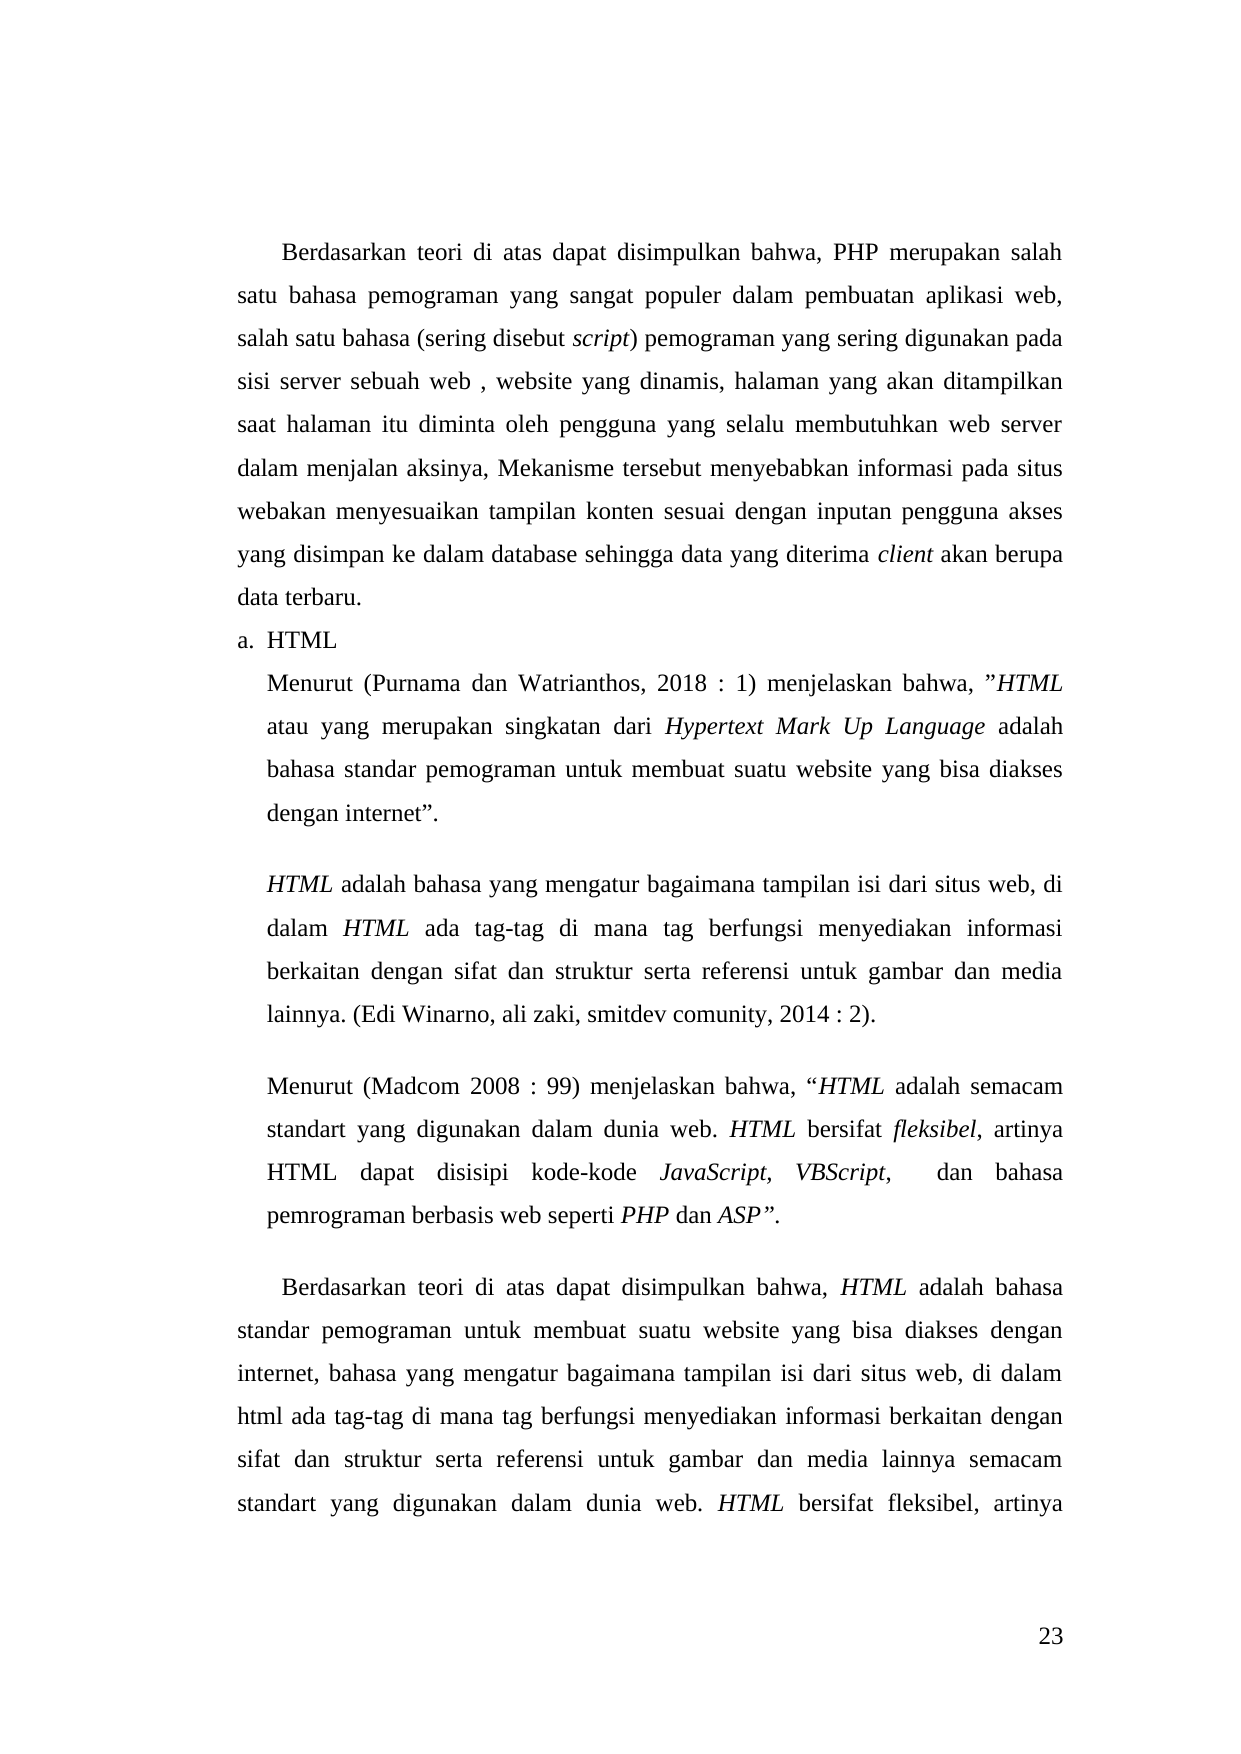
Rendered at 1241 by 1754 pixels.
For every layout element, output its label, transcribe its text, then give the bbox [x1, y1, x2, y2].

text Berdasarkan teori di atas dapat disimpulkan bahwa, PHP merupakan salah satu bahasa pemograman yang sangat populer dalam pembuatan aplikasi web, salah satu bahasa (sering disebut script) pemograman yang sering digunakan pada sisi server sebuah web , website yang dinamis, halaman yang akan ditampilkan saat halaman itu diminta oleh pengguna yang selalu membutuhkan web server dalam menjalan aksinya, Mekanisme tersebut menyebabkan informasi pada situs webakan menyesuaikan tampilan konten sesuai dengan inputan pengguna akses yang disimpan ke dalam database sehingga data yang diterima client akan berupa data terbaru. [237, 237, 1063, 611]
text Menurut (Madcom 2008 : 99) menjelaskan bahwa, “HTML adalah semacam standart yang digunakan dalam dunia web. HTML bersifat fleksibel, artinya HTML dapat disisipi kode-kode JavaScript, VBScript, dan bahasa pemrograman berbasis web seperti PHP dan ASP”. [267, 1071, 1063, 1229]
text Menurut (Purnama dan Watrianthos, 2018 : 1) menjelaskan bahwa, ”HTML atau yang merupakan singkatan dari Hypertext Mark Up Language adalah bahasa standar pemograman untuk membuat suatu website yang bisa diakses dengan internet”. [267, 668, 1063, 826]
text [237, 1272, 1063, 1516]
text HTML adalah bahasa yang mengatur bagaimana tampilan isi dari situs web, di dalam HTML ada tag-tag di mana tag berfungsi menyediakan informasi berkaitan dengan sifat dan struktur serta referensi untuk gambar dan media lainnya. (Edi Winarno, ali zaki, smitdev comunity, 2014 : 2). [267, 869, 1063, 1028]
list HTML [237, 625, 1063, 654]
